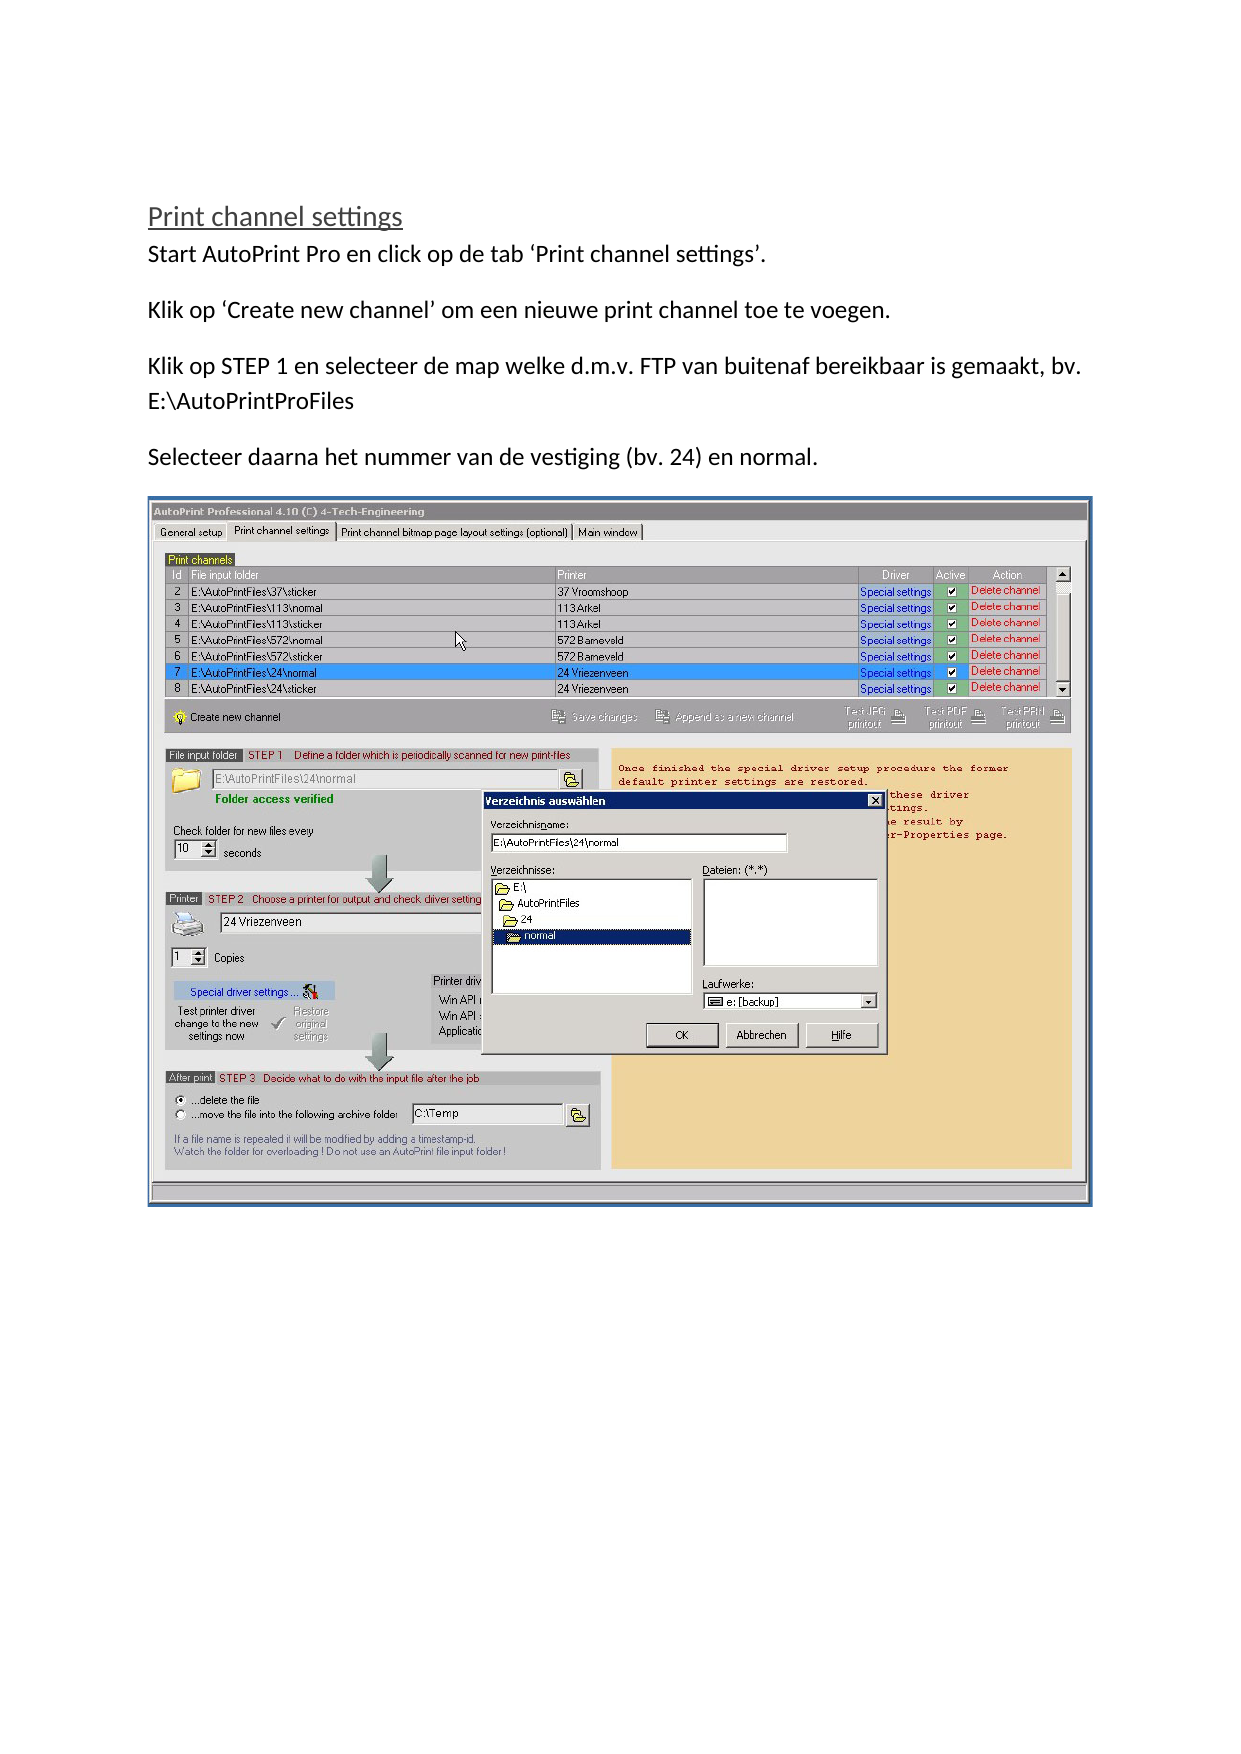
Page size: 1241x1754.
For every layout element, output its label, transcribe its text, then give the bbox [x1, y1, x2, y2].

text Selecteer daarna het nummer van de vestiging (bv. 24) en normal. [148, 441, 1093, 472]
picture [147, 496, 1093, 1207]
text Klik op ‘Create new channel’ om een nieuwe print channel toe te voegen. [148, 294, 1093, 325]
text Start AutoPrint Pro en click op de tab ‘Print channel settings’. [148, 238, 1093, 269]
subtitle Print channel settings [148, 198, 1093, 233]
text Klik op STEP 1 en selecteer de map welke d.m.v. FTP van buitenaf bereikbaar is gemaakt, bv. E:\AutoPrintProFiles [148, 350, 1093, 416]
